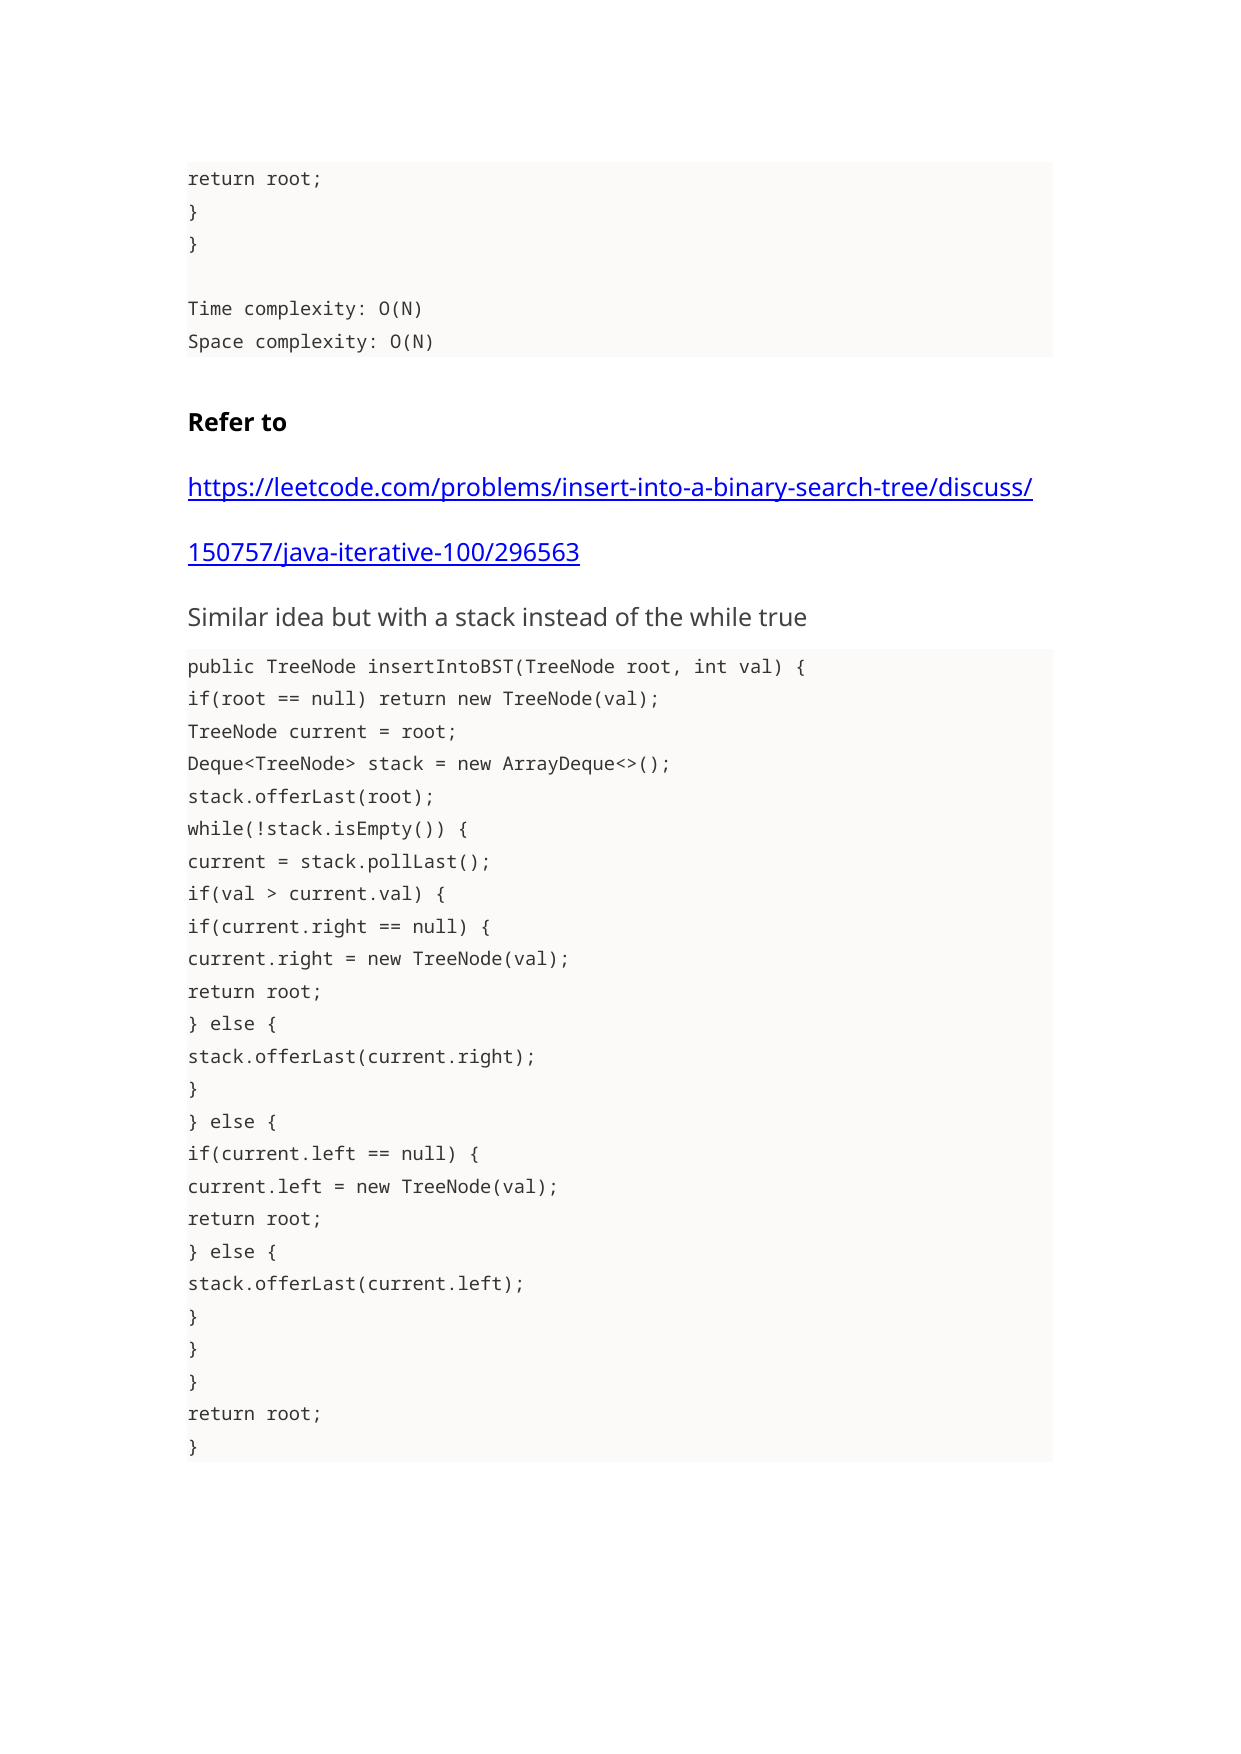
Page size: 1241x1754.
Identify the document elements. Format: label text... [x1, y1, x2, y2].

text } [187, 1364, 1053, 1397]
text } else { [187, 1234, 1053, 1267]
text https://leetcode.com/problems/insert-into-a-binary-search-tree/discuss/150757/java-iterative-100/296563 [187, 454, 1053, 584]
text } else { [187, 1104, 1053, 1137]
text stack.offerLast(current.right); [187, 1039, 1053, 1072]
text if(val > current.val) { [187, 877, 1053, 909]
text Similar idea but with a stack instead of the while true [187, 584, 1053, 649]
text return root; [187, 1397, 1053, 1429]
text Refer to [187, 389, 1053, 454]
text current.left = new TreeNode(val); [187, 1169, 1053, 1202]
text stack.offerLast(current.left); [187, 1267, 1053, 1299]
text if(current.left == null) { [187, 1137, 1053, 1169]
text } [187, 1332, 1053, 1364]
text while(!stack.isEmpty()) { [187, 812, 1053, 844]
text if(root == null) return new TreeNode(val); [187, 682, 1053, 714]
text } [187, 1072, 1053, 1104]
text if(current.right == null) { [187, 909, 1053, 942]
text } [187, 1429, 1053, 1462]
text stack.offerLast(root); [187, 779, 1053, 812]
text current = stack.pollLast(); [187, 844, 1053, 877]
text TreeNode current = root; [187, 714, 1053, 747]
text } [187, 1299, 1053, 1332]
text } else { [187, 1007, 1053, 1039]
text return root; [187, 162, 1053, 194]
text return root; [187, 1202, 1053, 1234]
text } [187, 194, 1053, 227]
text Deque<TreeNode> stack = new ArrayDeque<>(); [187, 747, 1053, 779]
text return root; [187, 974, 1053, 1007]
text public TreeNode insertIntoBST(TreeNode root, int val) { [187, 649, 1053, 682]
text } [187, 227, 1053, 259]
text current.right = new TreeNode(val); [187, 942, 1053, 974]
text Space complexity: O(N) [187, 324, 1053, 357]
text Time complexity: O(N) [187, 292, 1053, 324]
